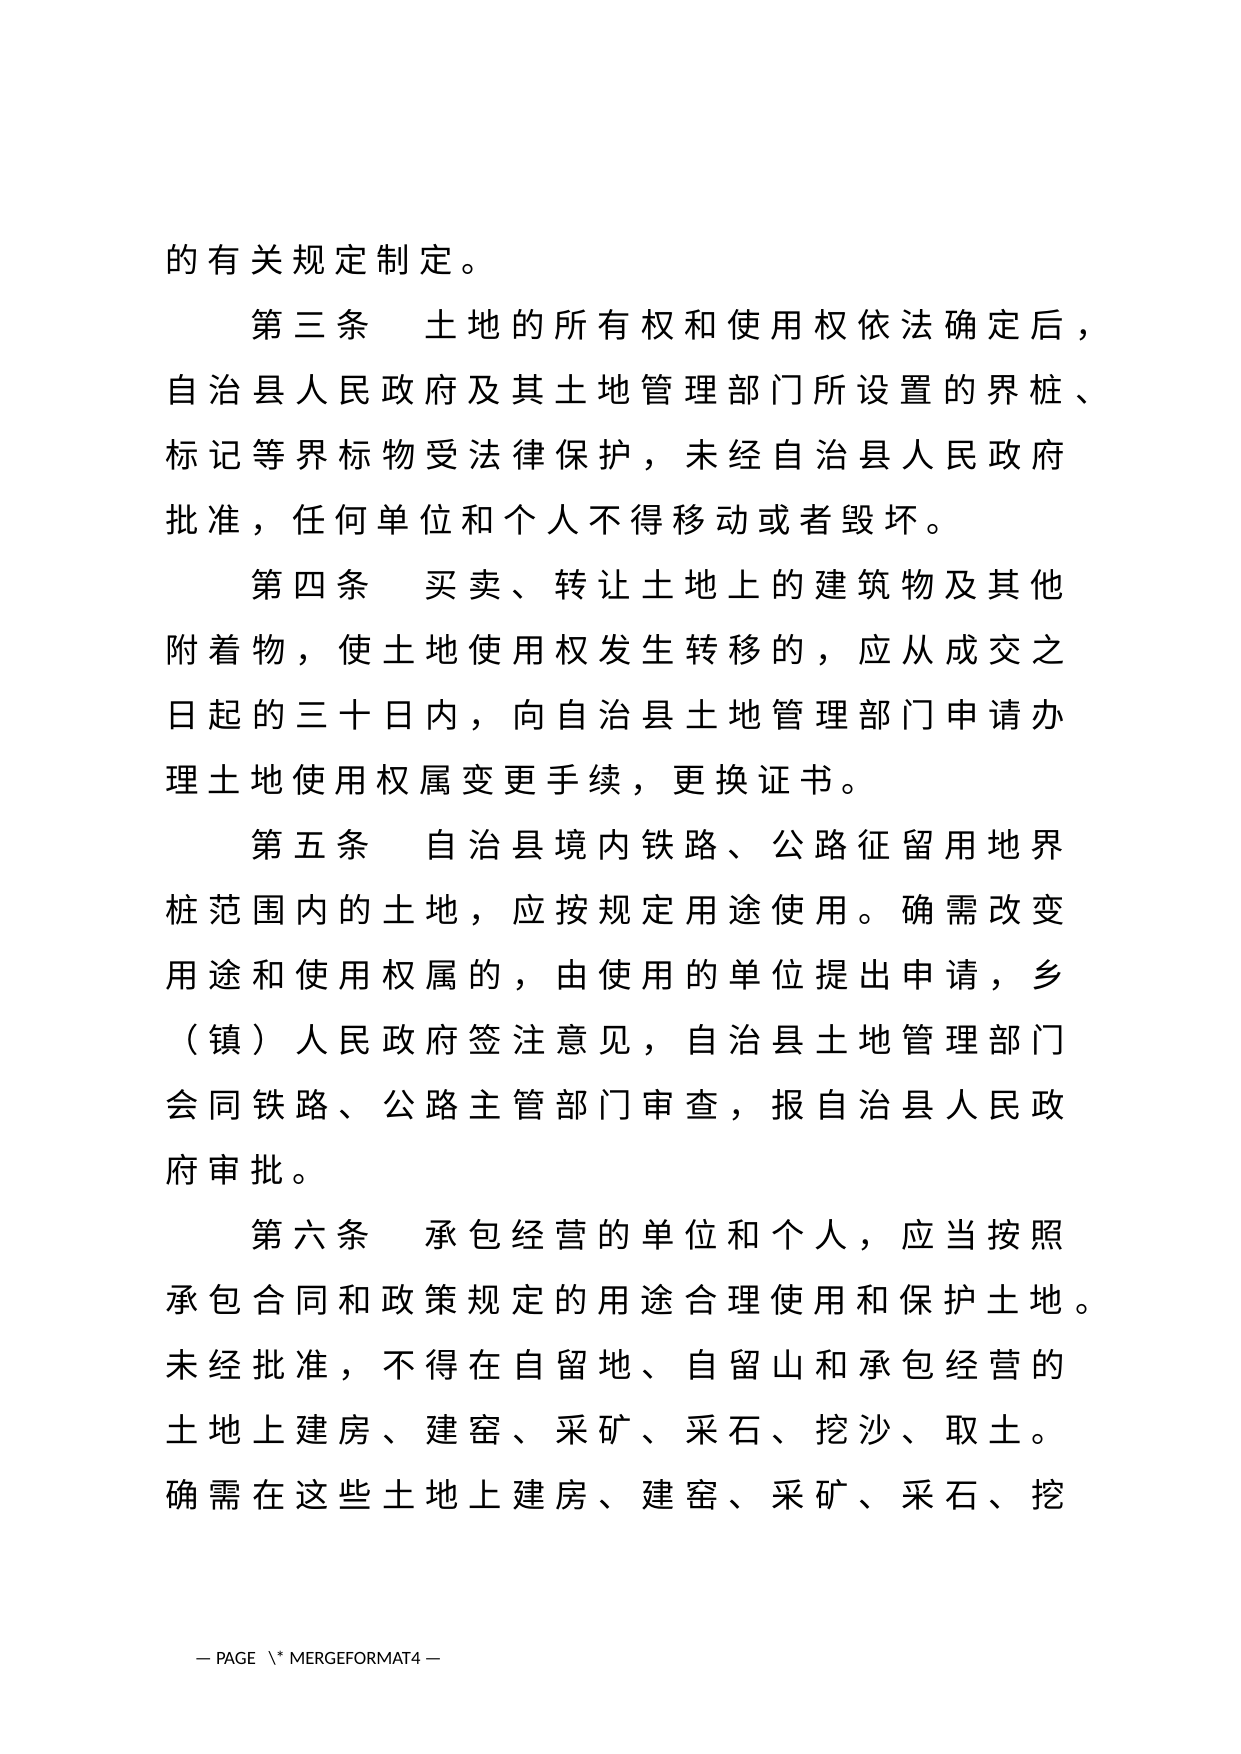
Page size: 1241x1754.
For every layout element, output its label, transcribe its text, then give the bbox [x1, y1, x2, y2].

text 第四条 买卖、转让土地上的建筑物及其他附着物，使土地使用权发生转移的，应从成交之日起的三十日内，向自治县土地管理部门申请办理土地使用权属变更手续，更换证书。 [165, 551, 1075, 811]
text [165, 226, 1075, 291]
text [165, 1201, 1075, 1526]
text 第五条 自治县境内铁路、公路征留用地界桩范围内的土地，应按规定用途使用。确需改变用途和使用权属的，由使用的单位提出申请，乡（镇）人民政府签注意见，自治县土地管理部门会同铁路、公路主管部门审查，报自治县人民政府审批。 [165, 811, 1075, 1201]
text 第三条 土地的所有权和使用权依法确定后，自治县人民政府及其土地管理部门所设置的界桩、标记等界标物受法律保护，未经自治县人民政府批准，任何单位和个人不得移动或者毁坏。 [165, 291, 1075, 551]
